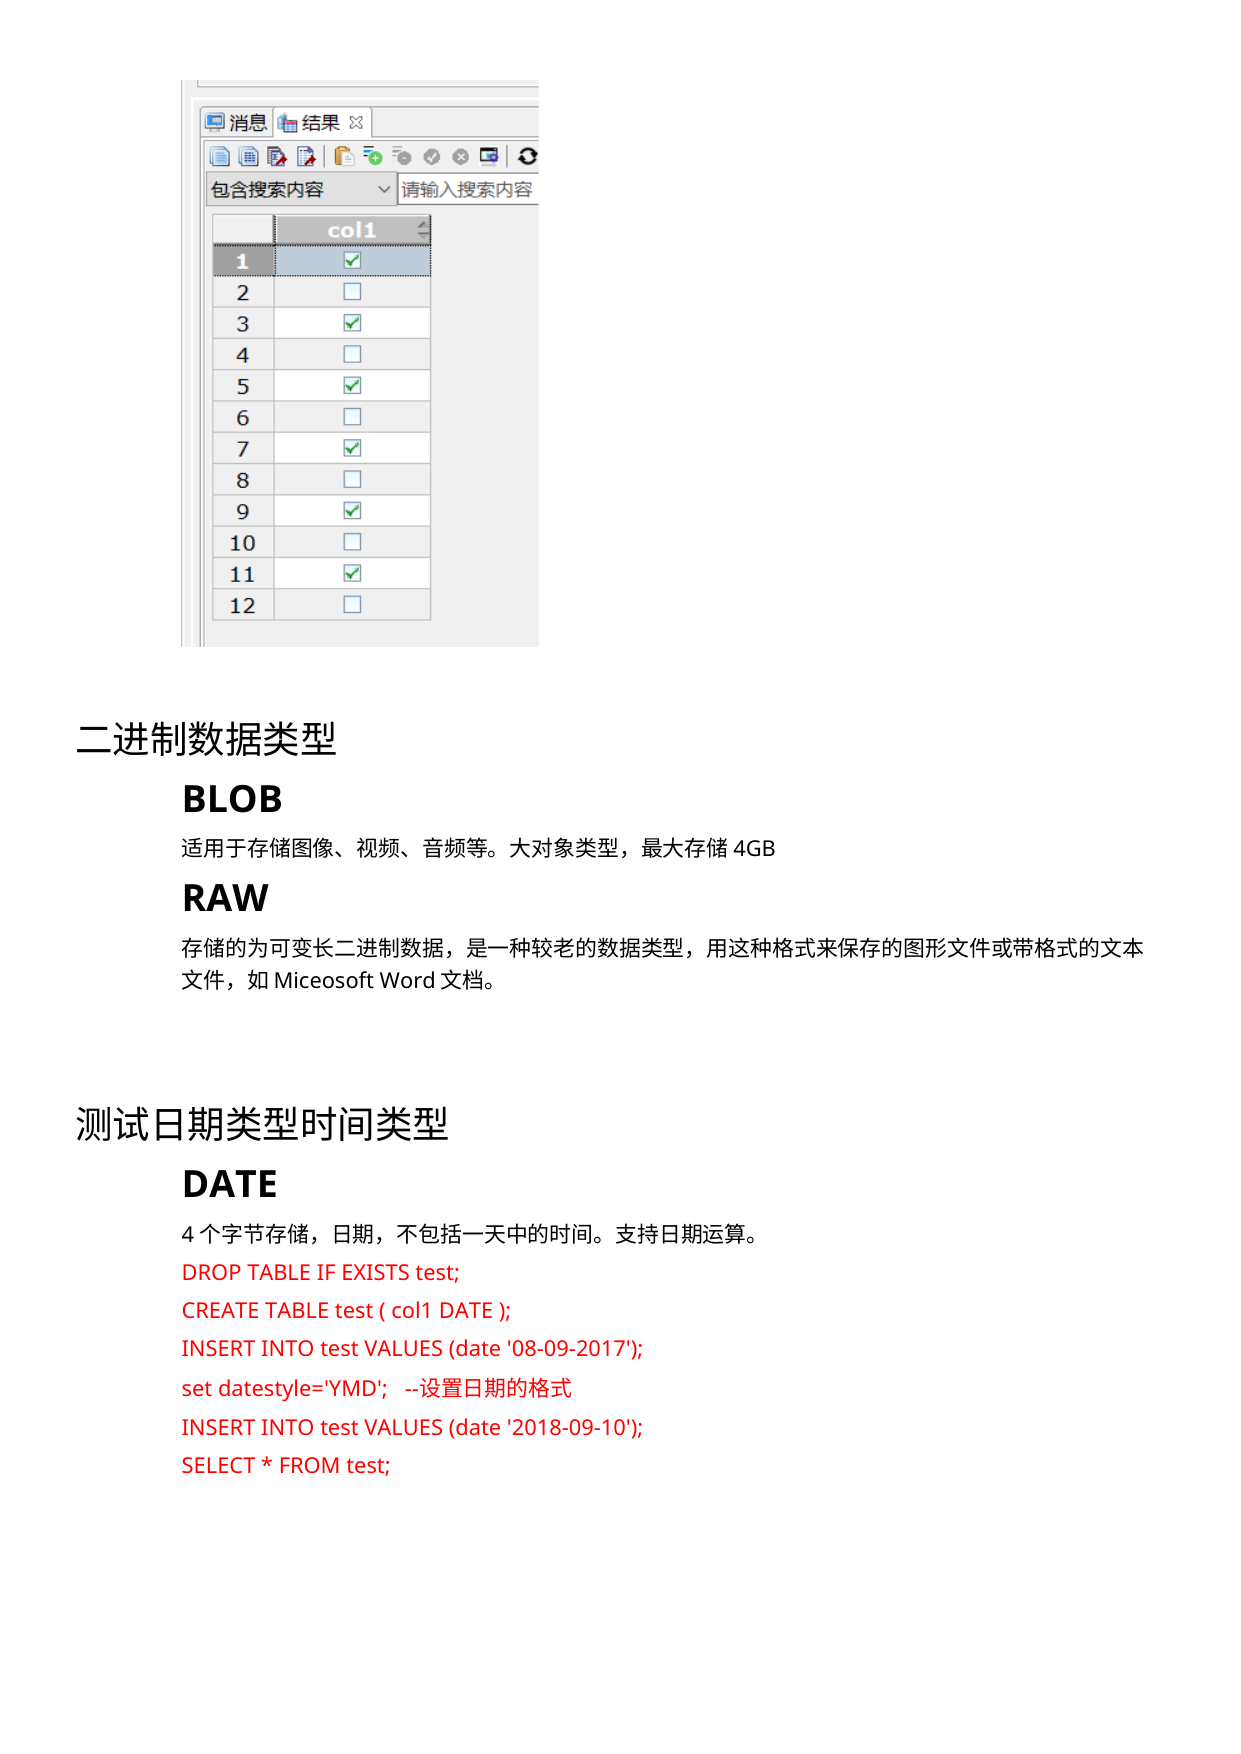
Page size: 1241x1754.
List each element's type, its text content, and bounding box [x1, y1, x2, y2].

list BLOB [181, 772, 1165, 823]
text CREATE TABLE test ( col1 DATE ); [181, 1295, 1165, 1325]
text 4 个字节存储，日期，不包括一天中的时间。支持日期运算。 [181, 1217, 1165, 1249]
text INSERT INTO test VALUES (date '08-09-2017'); [181, 1333, 1165, 1363]
text set datestyle='YMD'; --设置日期的格式 [181, 1371, 1165, 1403]
text 适用于存储图像、视频、音频等。大对象类型，最大存储 4GB [181, 831, 1165, 863]
list DATE [181, 1158, 1165, 1209]
list 二进制数据类型 [75, 709, 1165, 764]
text SELECT * FROM test; [181, 1450, 1165, 1479]
list RAW [181, 872, 1165, 923]
picture [181, 80, 539, 647]
text 存储的为可变长二进制数据，是一种较老的数据类型，用这种格式来保存的图形文件或带格式的文本文件，如Miceosoft Word文档。 [181, 931, 1165, 994]
list 测试日期类型时间类型 [75, 1095, 1165, 1149]
text INSERT INTO test VALUES (date '2018-09-10'); [181, 1412, 1165, 1441]
text DROP TABLE IF EXISTS test; [181, 1257, 1165, 1287]
